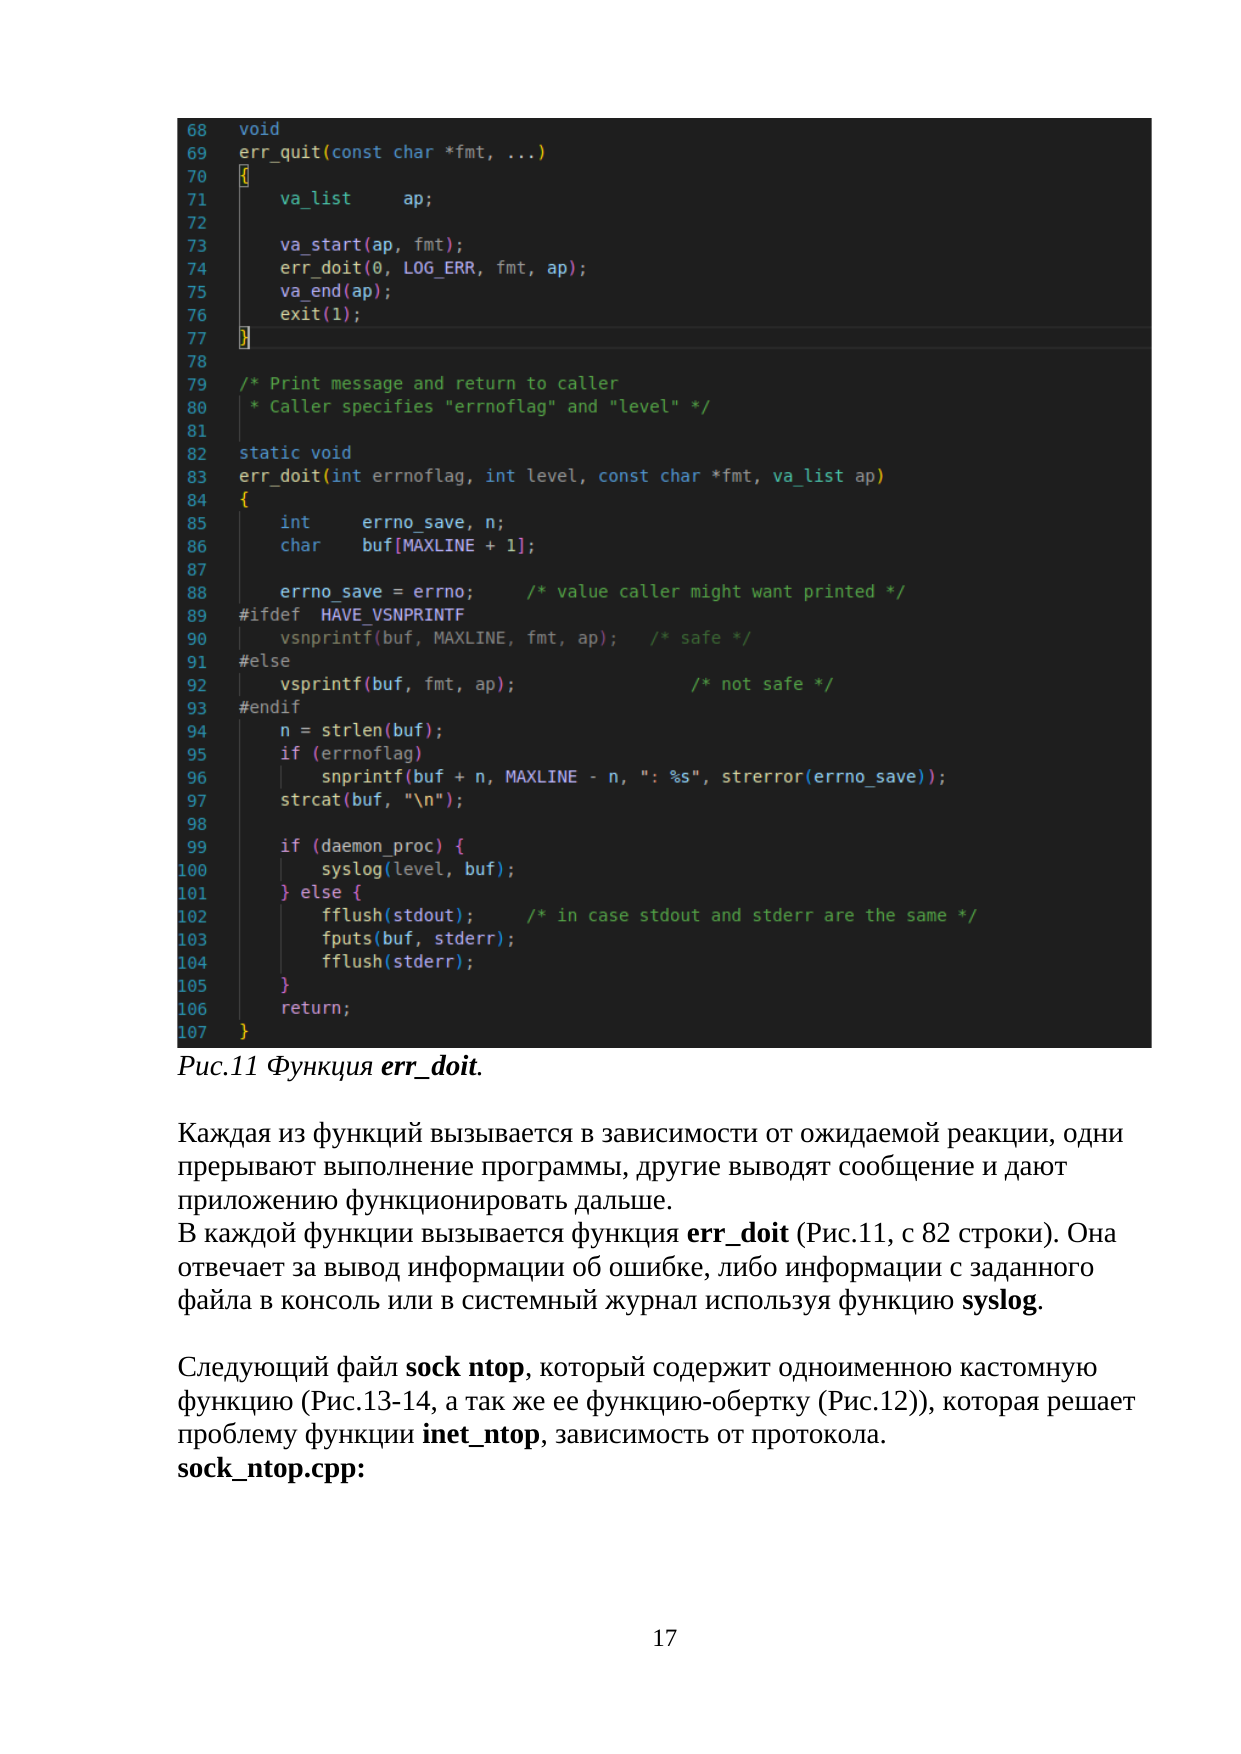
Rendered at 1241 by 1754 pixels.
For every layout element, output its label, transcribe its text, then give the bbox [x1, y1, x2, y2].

text В каждой функции вызывается функция err_doit (Рис.11, с 82 строки). Она отвечает за вывод информации об ошибке, либо информации с заданного файла в консоль или в системный журнал используя функцию syslog. [177, 1215, 1152, 1316]
text Каждая из функций вызывается в зависимости от ожидаемой реакции, одни прерывают выполнение программы, другие выводят сообщение и дают приложению функционировать дальше. [177, 1115, 1152, 1215]
text sock_ntop.cpp: [177, 1450, 1152, 1484]
picture [177, 118, 1152, 1048]
text Следующий файл sock ntop, который содержит одноименною кастомную функцию (Рис.13-14, а так же ее функцию-обертку (Рис.12)), которая решает проблему функции inet_ntop, зависимость от протокола. [177, 1349, 1152, 1450]
text Рис.11 Функция err_doit. [177, 1048, 1152, 1081]
